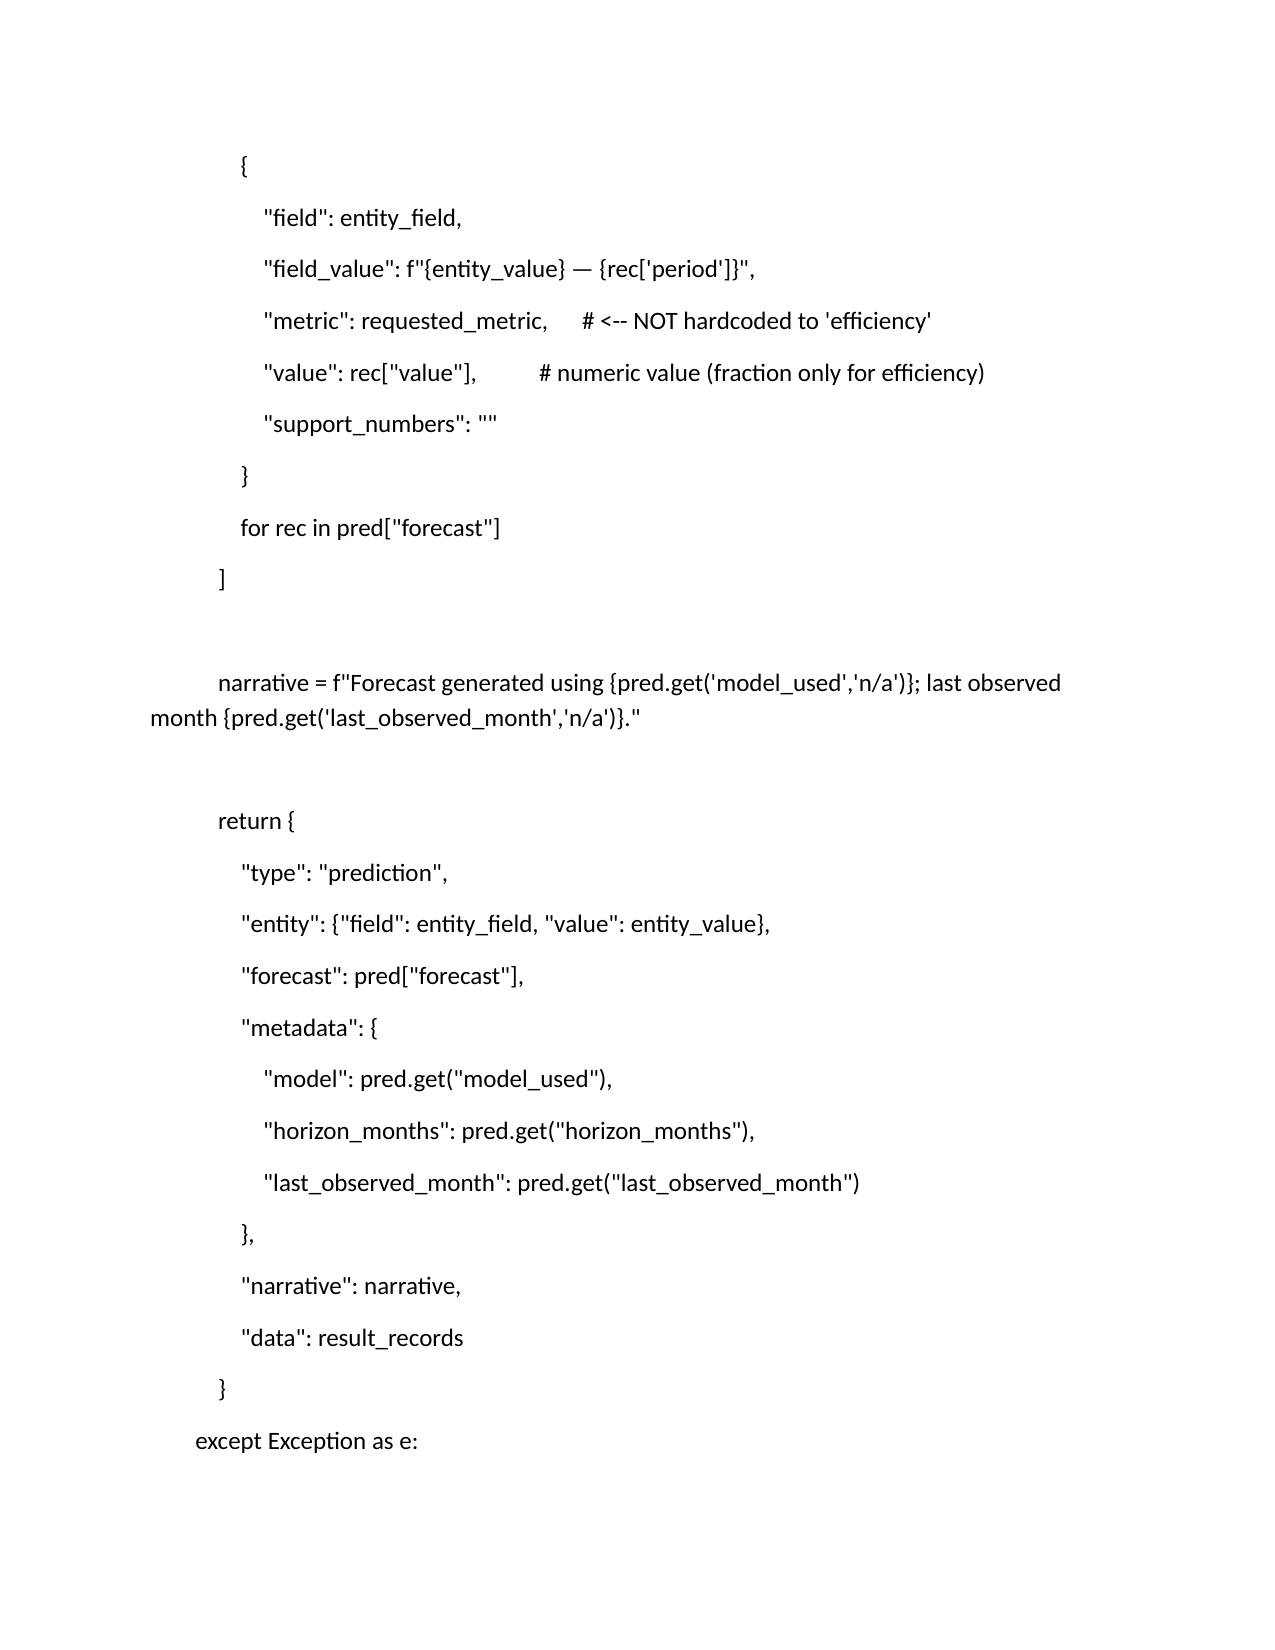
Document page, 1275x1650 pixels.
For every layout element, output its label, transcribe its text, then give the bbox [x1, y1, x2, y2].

text "forecast": pred["forecast"], [150, 960, 1125, 991]
text } [150, 1373, 1125, 1404]
text return { [150, 805, 1125, 836]
text "model": pred.get("model_used"), [150, 1063, 1125, 1094]
text } [150, 460, 1125, 491]
text "support_numbers": "" [150, 408, 1125, 439]
text "metric": requested_metric, # <-- NOT hardcoded to 'efficiency' [150, 305, 1125, 336]
text "type": "prediction", [150, 857, 1125, 887]
text }, [150, 1218, 1125, 1249]
text "narrative": narrative, [150, 1270, 1125, 1301]
text { [150, 150, 1125, 181]
text for rec in pred["forecast"] [150, 512, 1125, 542]
text "data": result_records [150, 1322, 1125, 1352]
text "field": entity_field, [150, 202, 1125, 232]
text "entity": {"field": entity_field, "value": entity_value}, [150, 908, 1125, 939]
text "field_value": f"{entity_value} — {rec['period']}", [150, 253, 1125, 284]
text except Exception as e: [150, 1425, 1125, 1456]
text ] [150, 563, 1125, 594]
text "value": rec["value"], # numeric value (fraction only for efficiency) [150, 357, 1125, 387]
text narrative = f"Forecast generated using {pred.get('model_used','n/a')}; last observed month {pred.get('last_observed_month','n/a')}." [150, 667, 1125, 732]
text "horizon_months": pred.get("horizon_months"), [150, 1115, 1125, 1146]
text "last_observed_month": pred.get("last_observed_month") [150, 1167, 1125, 1197]
text "metadata": { [150, 1012, 1125, 1042]
